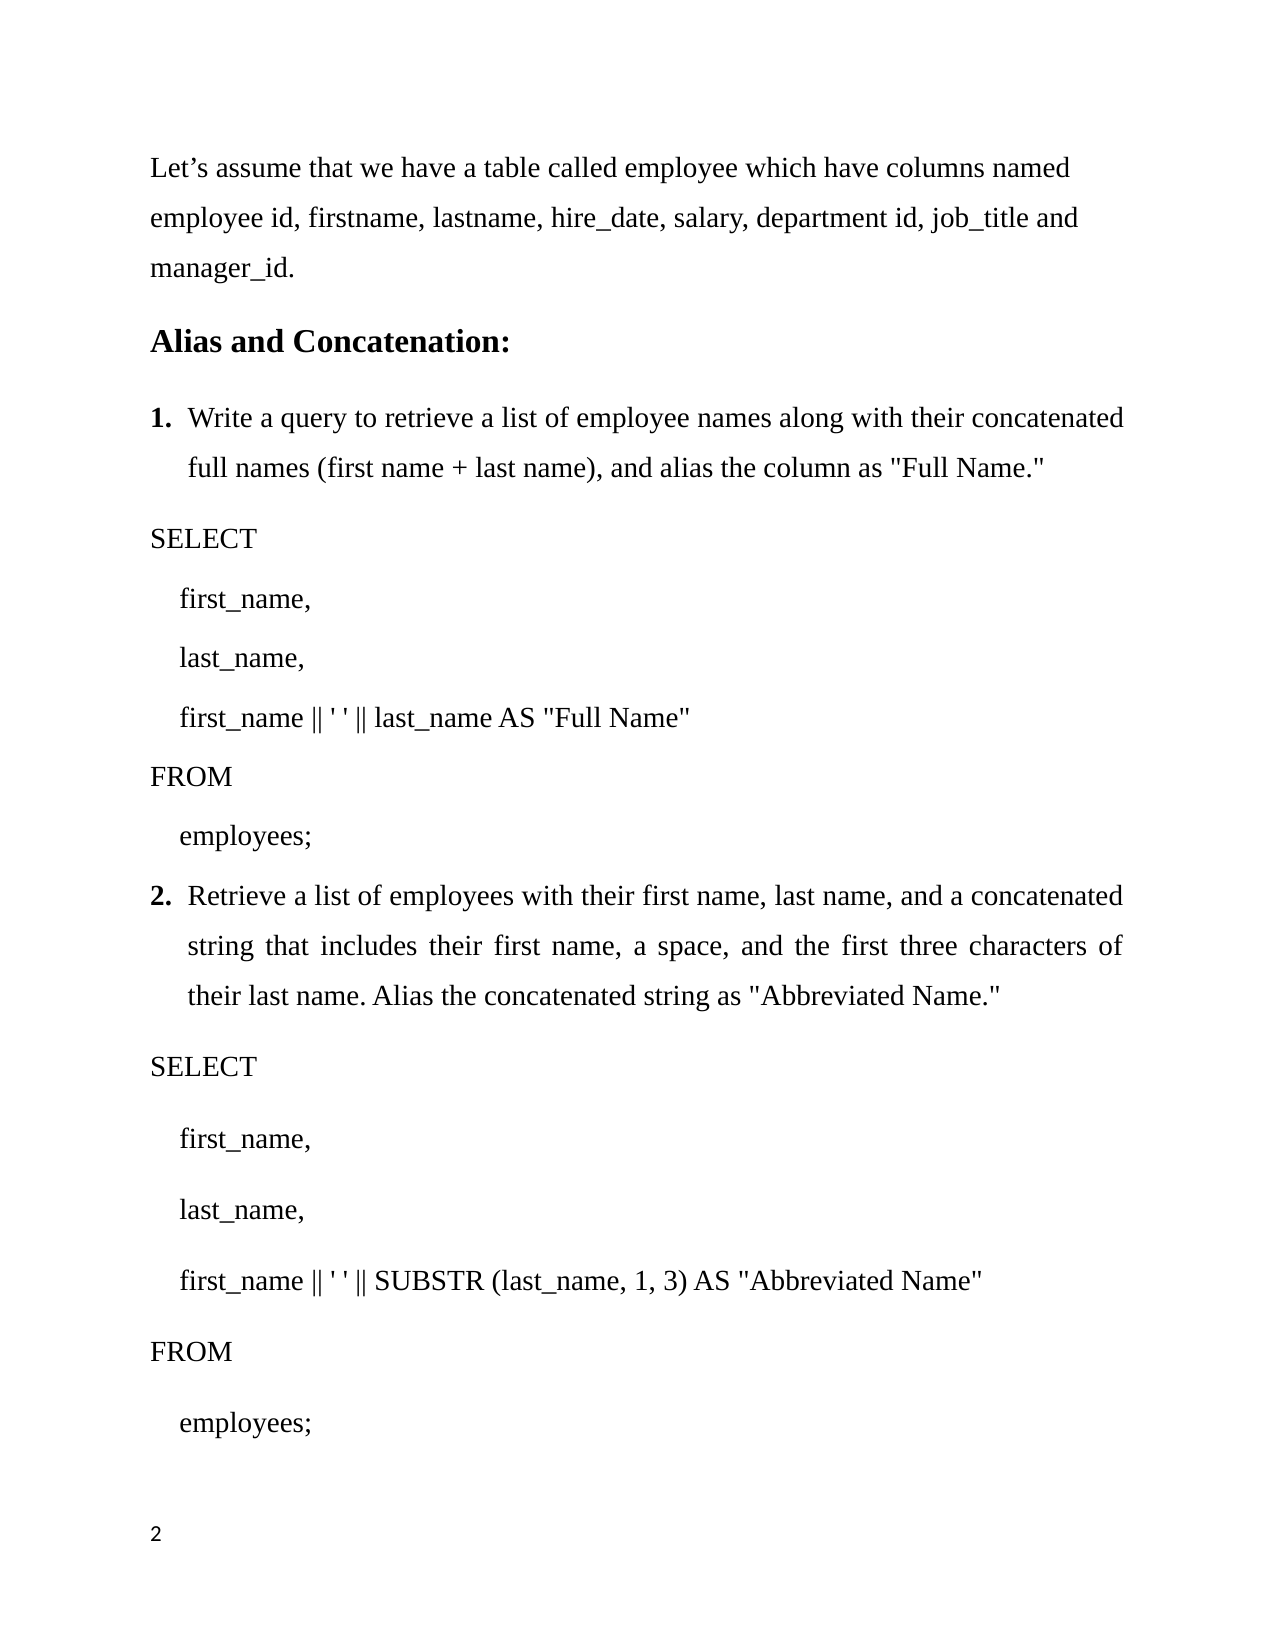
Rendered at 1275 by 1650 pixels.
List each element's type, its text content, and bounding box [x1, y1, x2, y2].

text last_name, [150, 640, 1125, 674]
text SELECT [150, 522, 1125, 555]
text Alias and Concatenation: [150, 322, 1125, 360]
text last_name, [150, 1192, 1125, 1225]
text first_name || ' ' || SUBSTR (last_name, 1, 3) AS "Abbreviated Name" [150, 1263, 1125, 1297]
text Let’s assume that we have a table called employee which have columns named employee id, firstname, lastname, hire_date, salary, department id, job_title and manager_id. [150, 150, 1125, 284]
text first_name || ' ' || last_name AS "Full Name" [150, 700, 1125, 733]
text FROM [150, 759, 1125, 793]
text first_name, [150, 581, 1125, 614]
text employees; [150, 1405, 1125, 1439]
text first_name, [150, 1121, 1125, 1154]
text SELECT [150, 1049, 1125, 1083]
list Retrieve a list of employees with their first name, last name, and a concatenated string that includes their first name, a space, and the first three characters of their last name. Alias the concatenated string as "Abbreviated Name." [150, 878, 1125, 1012]
list Write a query to retrieve a list of employee names along with their concatenated full names (first name + last name), and alias the column as "Full Name." [150, 400, 1125, 484]
text employees; [150, 818, 1125, 852]
text FROM [150, 1334, 1125, 1368]
